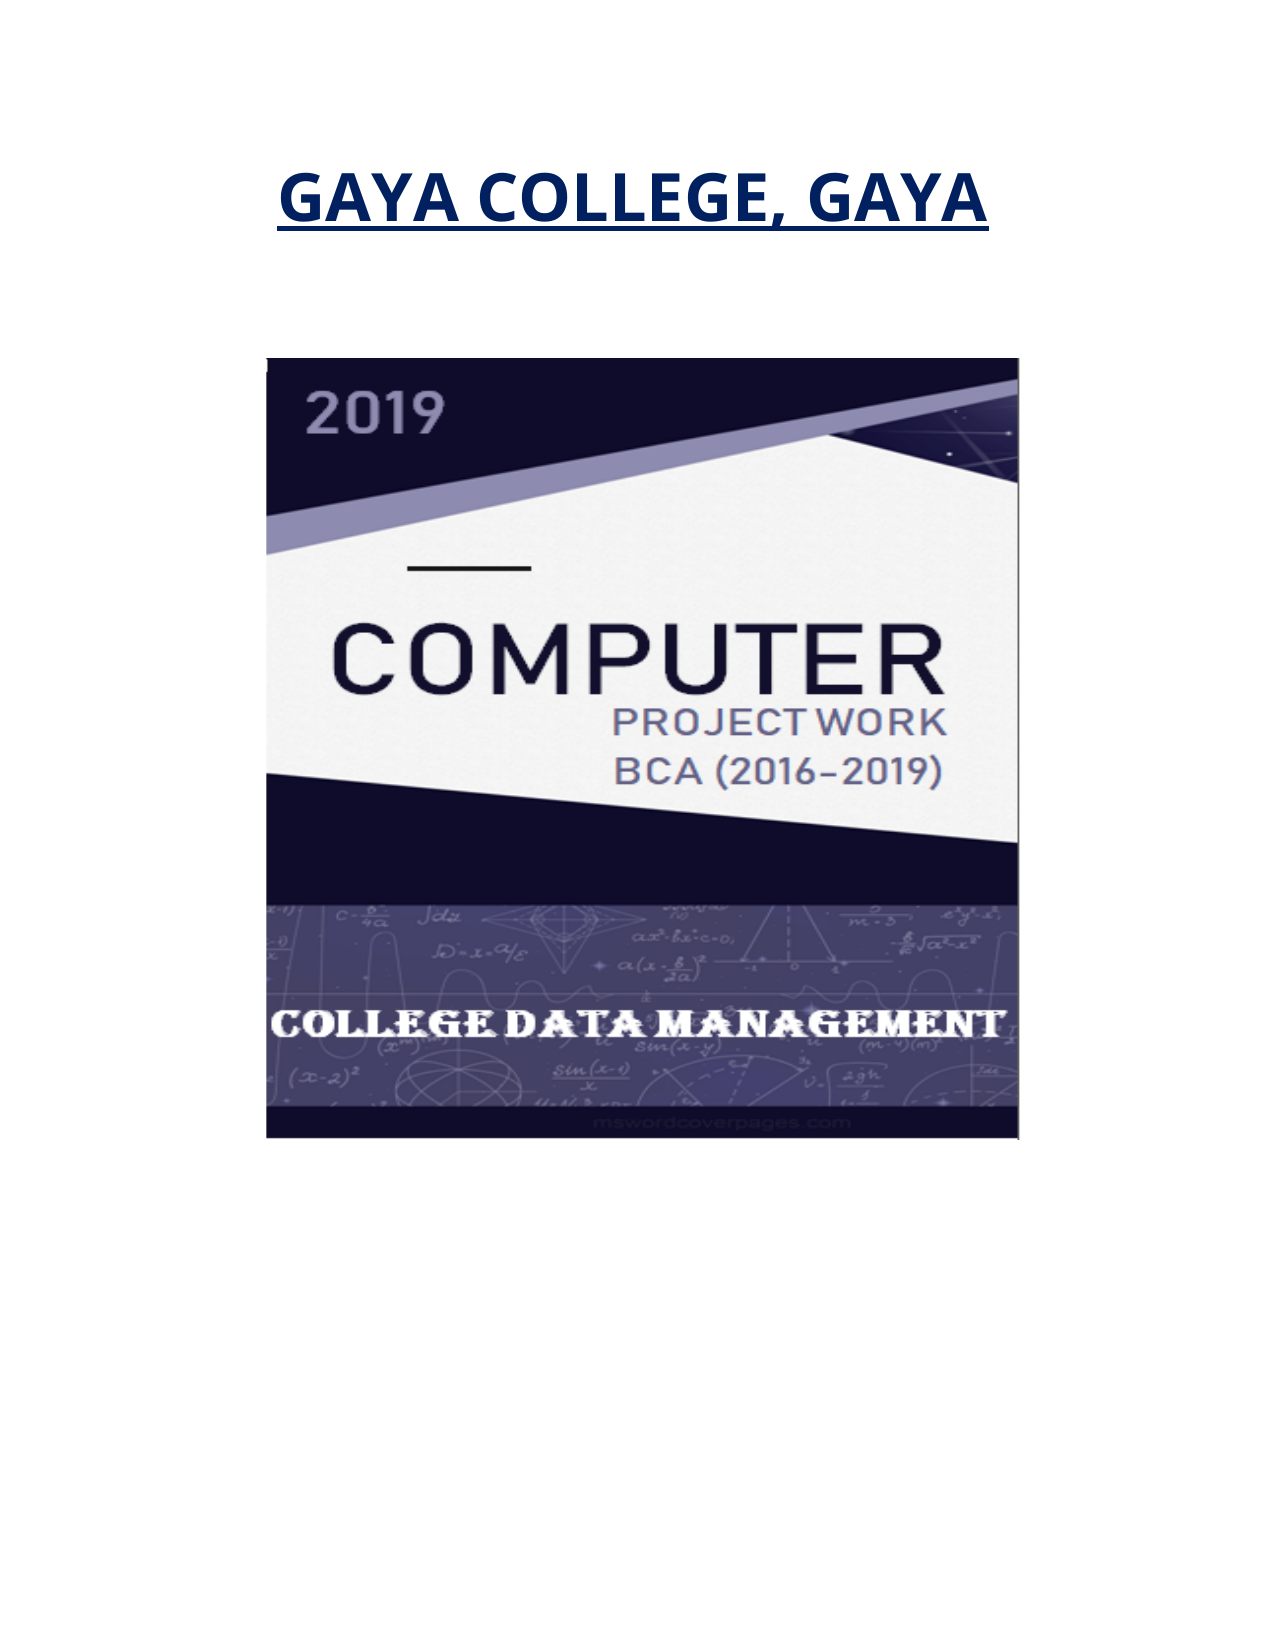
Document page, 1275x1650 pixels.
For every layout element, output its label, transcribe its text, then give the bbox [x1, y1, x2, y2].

text GAYA COLLEGE, GAYA [150, 150, 1125, 241]
picture [266, 358, 1020, 1140]
